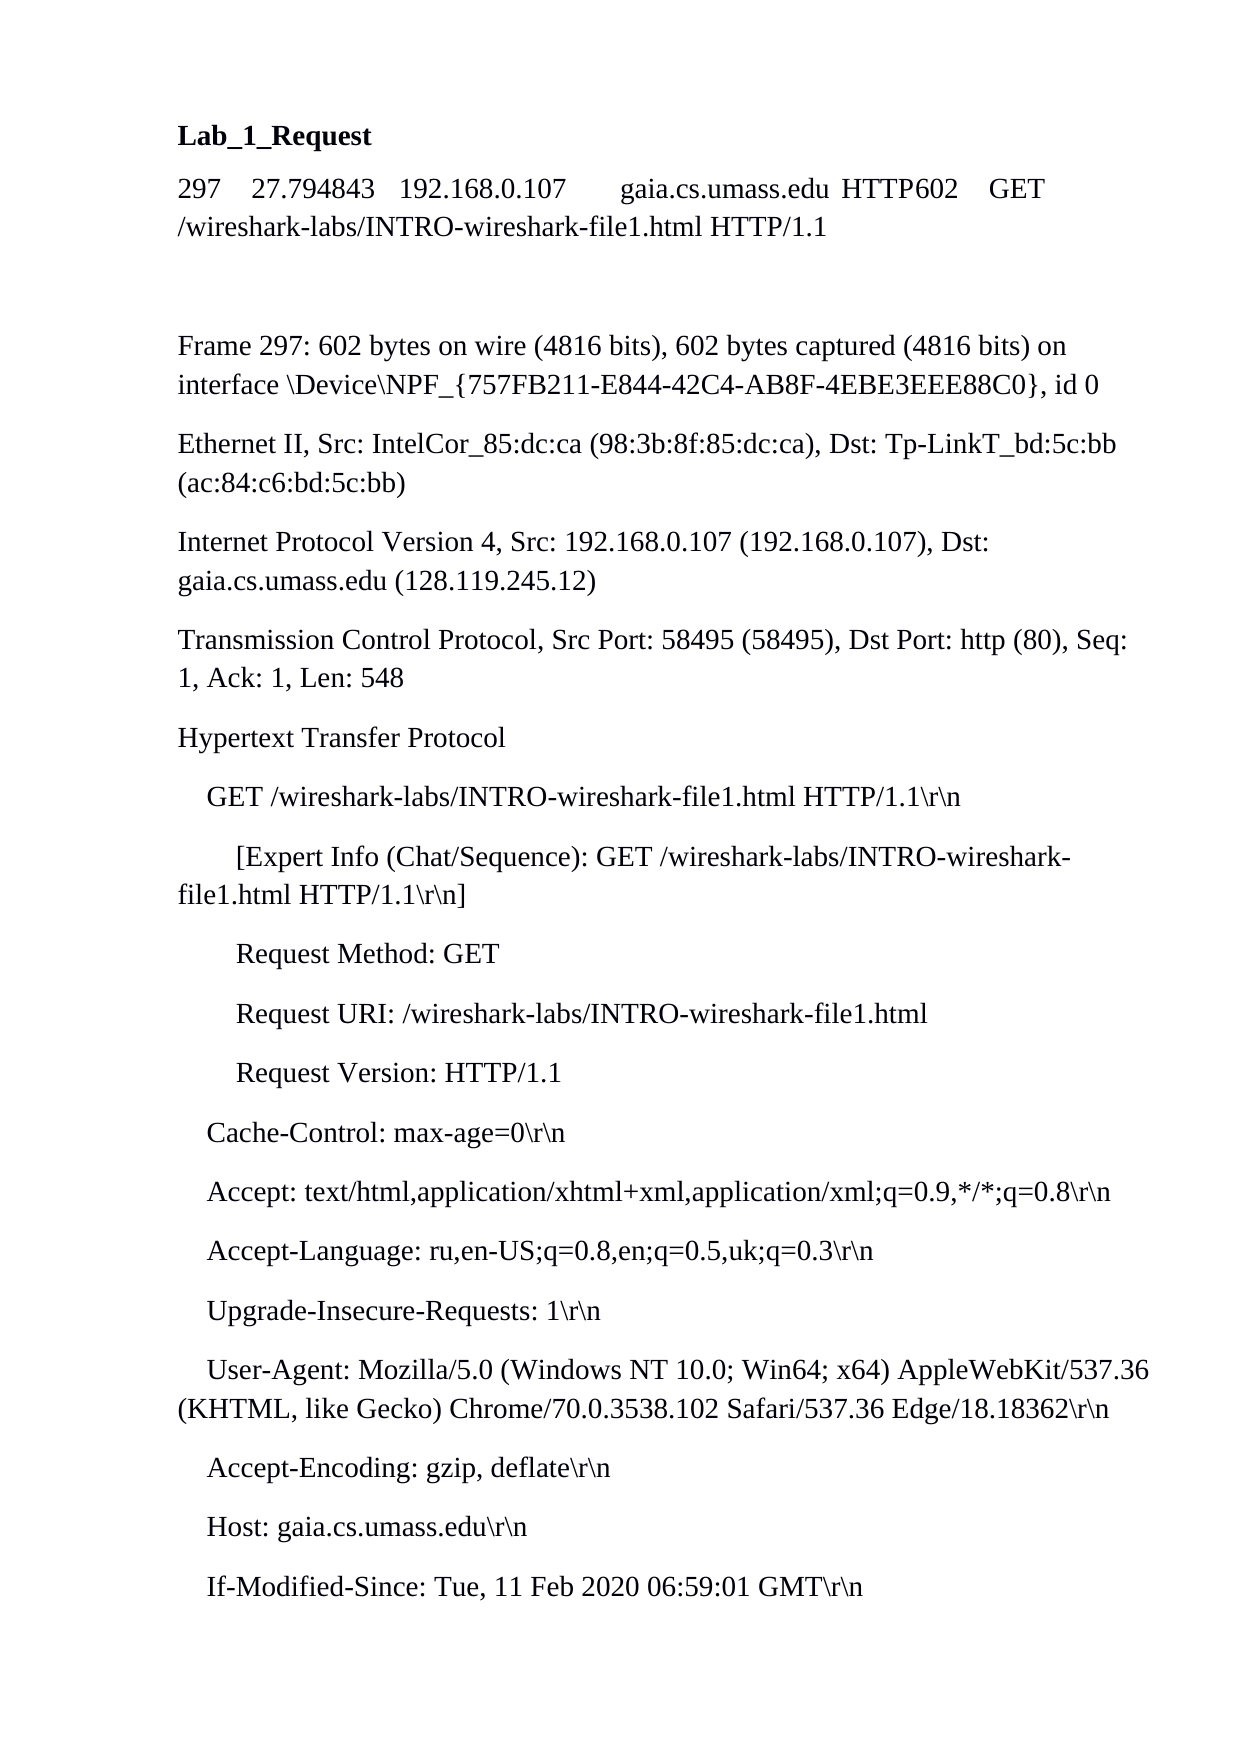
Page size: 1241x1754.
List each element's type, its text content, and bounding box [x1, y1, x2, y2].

text 297 27.794843 192.168.0.107 gaia.cs.umass.edu HTTP 602 GET /wireshark-labs/INTRO-wireshark-file1.html HTTP/1.1 [177, 171, 1152, 243]
text Accept-Encoding: gzip, deflate\r\n [177, 1450, 1152, 1484]
text Request Method: GET [177, 937, 1152, 970]
text Cache-Control: max-age=0\r\n [177, 1115, 1152, 1148]
text Frame 297: 602 bytes on wire (4816 bits), 602 bytes captured (4816 bits) on interface \Device\NPF_{757FB211-E844-42C4-AB8F-4EBE3EEE88C0}, id 0 [177, 328, 1152, 400]
text Accept-Language: ru,en-US;q=0.8,en;q=0.5,uk;q=0.3\r\n [177, 1233, 1152, 1267]
text Upgrade-Insecure-Requests: 1\r\n [177, 1293, 1152, 1326]
text Request URI: /wireshark-labs/INTRO-wireshark-file1.html [177, 996, 1152, 1029]
text Lab_1_Request [177, 118, 1152, 152]
text Hypertext Transfer Protocol [177, 720, 1152, 753]
text User-Agent: Mozilla/5.0 (Windows NT 10.0; Win64; x64) AppleWebKit/537.36 (KHTML, like Gecko) Chrome/70.0.3538.102 Safari/537.36 Edge/18.18362\r\n [177, 1352, 1152, 1424]
text If-Modified-Since: Tue, 11 Feb 2020 06:59:01 GMT\r\n [177, 1569, 1152, 1602]
text Accept: text/html,application/xhtml+xml,application/xml;q=0.9,*/*;q=0.8\r\n [177, 1174, 1152, 1208]
text Internet Protocol Version 4, Src: 192.168.0.107 (192.168.0.107), Dst: gaia.cs.umass.edu (128.119.245.12) [177, 524, 1152, 596]
text Host: gaia.cs.umass.edu\r\n [177, 1509, 1152, 1543]
text GET /wireshark-labs/INTRO-wireshark-file1.html HTTP/1.1\r\n [177, 779, 1152, 813]
text [Expert Info (Chat/Sequence): GET /wireshark-labs/INTRO-wireshark-file1.html HTTP/1.1\r\n] [177, 839, 1152, 911]
text Request Version: HTTP/1.1 [177, 1055, 1152, 1089]
text Ethernet II, Src: IntelCor_85:dc:ca (98:3b:8f:85:dc:ca), Dst: Tp-LinkT_bd:5c:bb (ac:84:c6:bd:5c:bb) [177, 426, 1152, 498]
text Transmission Control Protocol, Src Port: 58495 (58495), Dst Port: http (80), Seq: 1, Ack: 1, Len: 548 [177, 622, 1152, 694]
